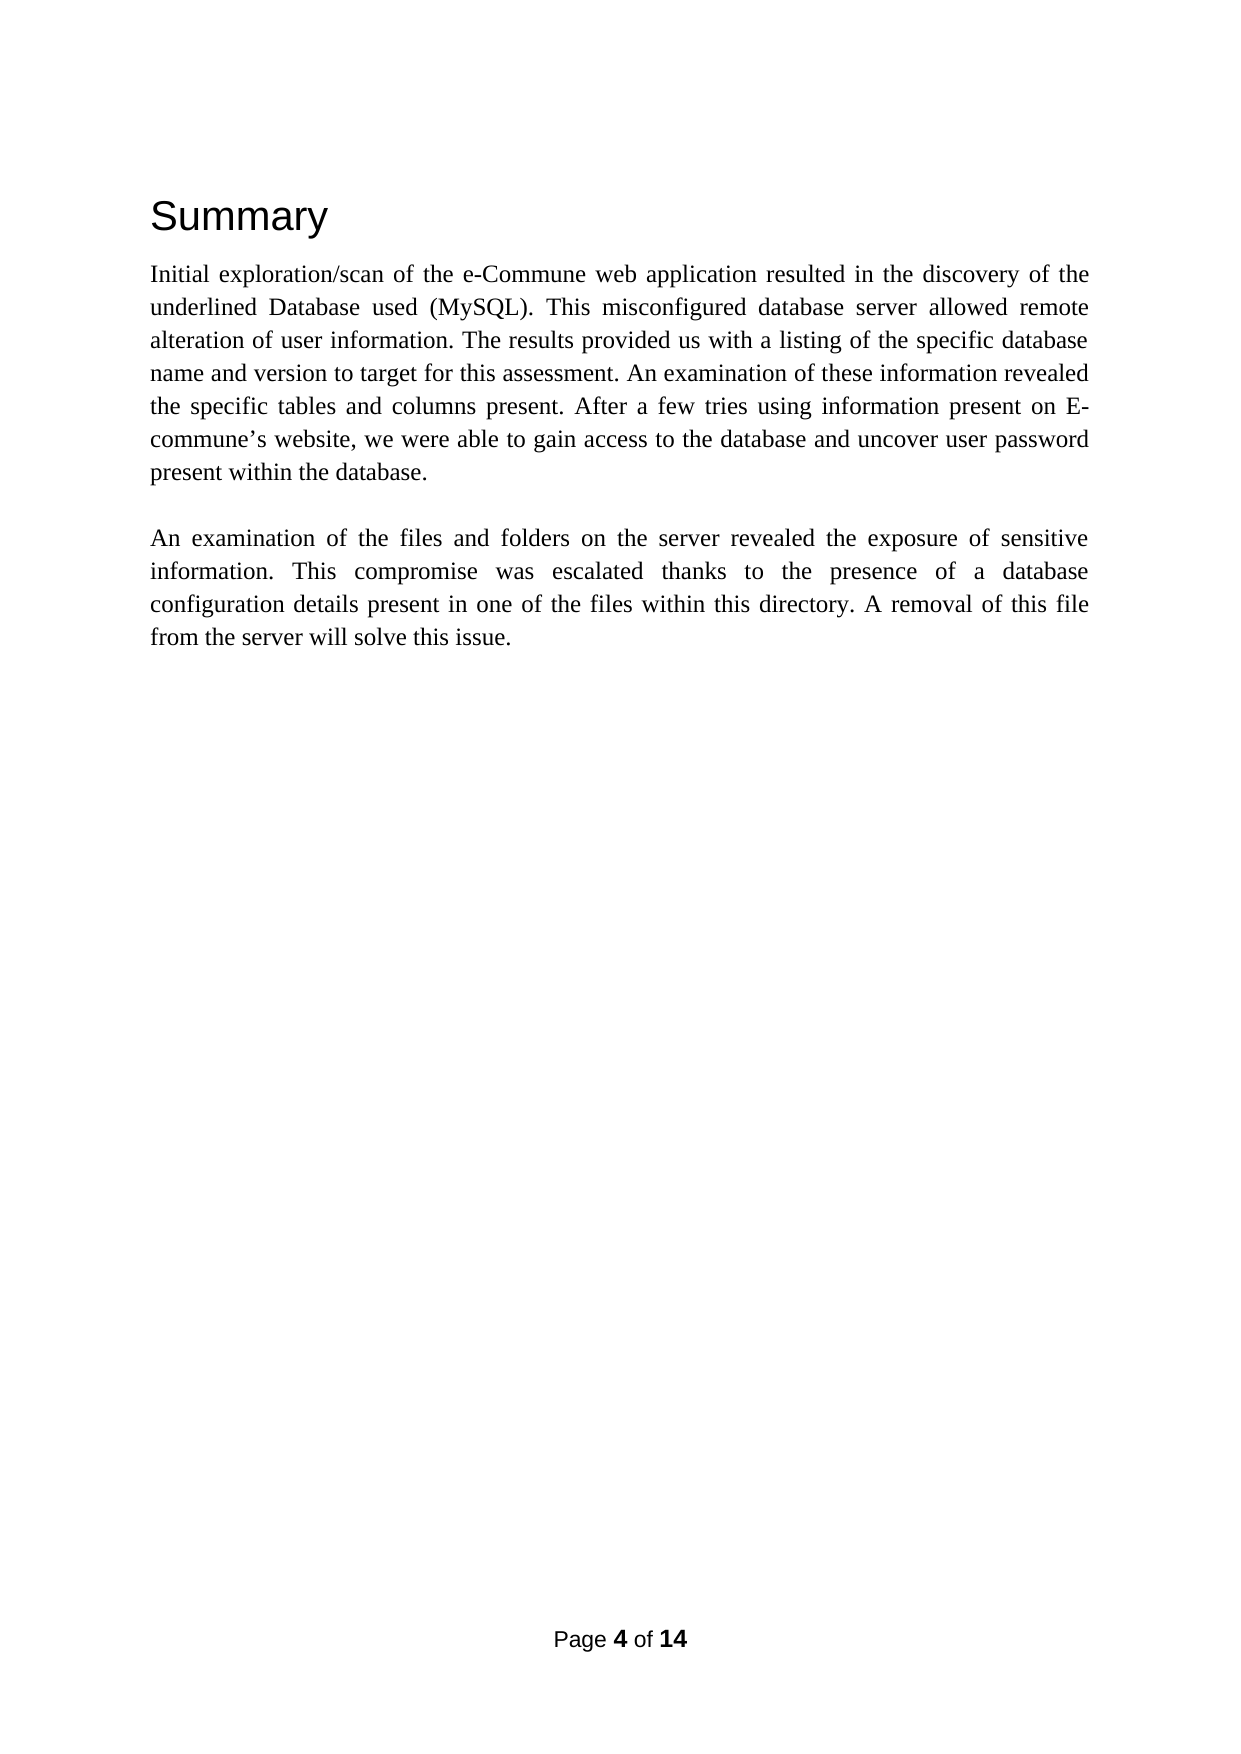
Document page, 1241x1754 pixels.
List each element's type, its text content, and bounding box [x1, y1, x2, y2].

subtitle Summary [150, 192, 1090, 239]
text Initial exploration/scan of the e-Commune web application resulted in the discovery of the underlined Database used (MySQL). This misconfigured database server allowed remote alteration of user information. The results provided us with a listing of the specific database name and version to target for this assessment. An examination of these information revealed the specific tables and columns present. After a few tries using information present on E-commune’s website, we were able to gain access to the database and uncover user password present within the database. [150, 259, 1090, 486]
text An examination of the files and folders on the server revealed the exposure of sensitive information. This compromise was escalated thanks to the presence of a database configuration details present in one of the files within this directory. A removal of this file from the server will solve this issue. [150, 523, 1090, 651]
